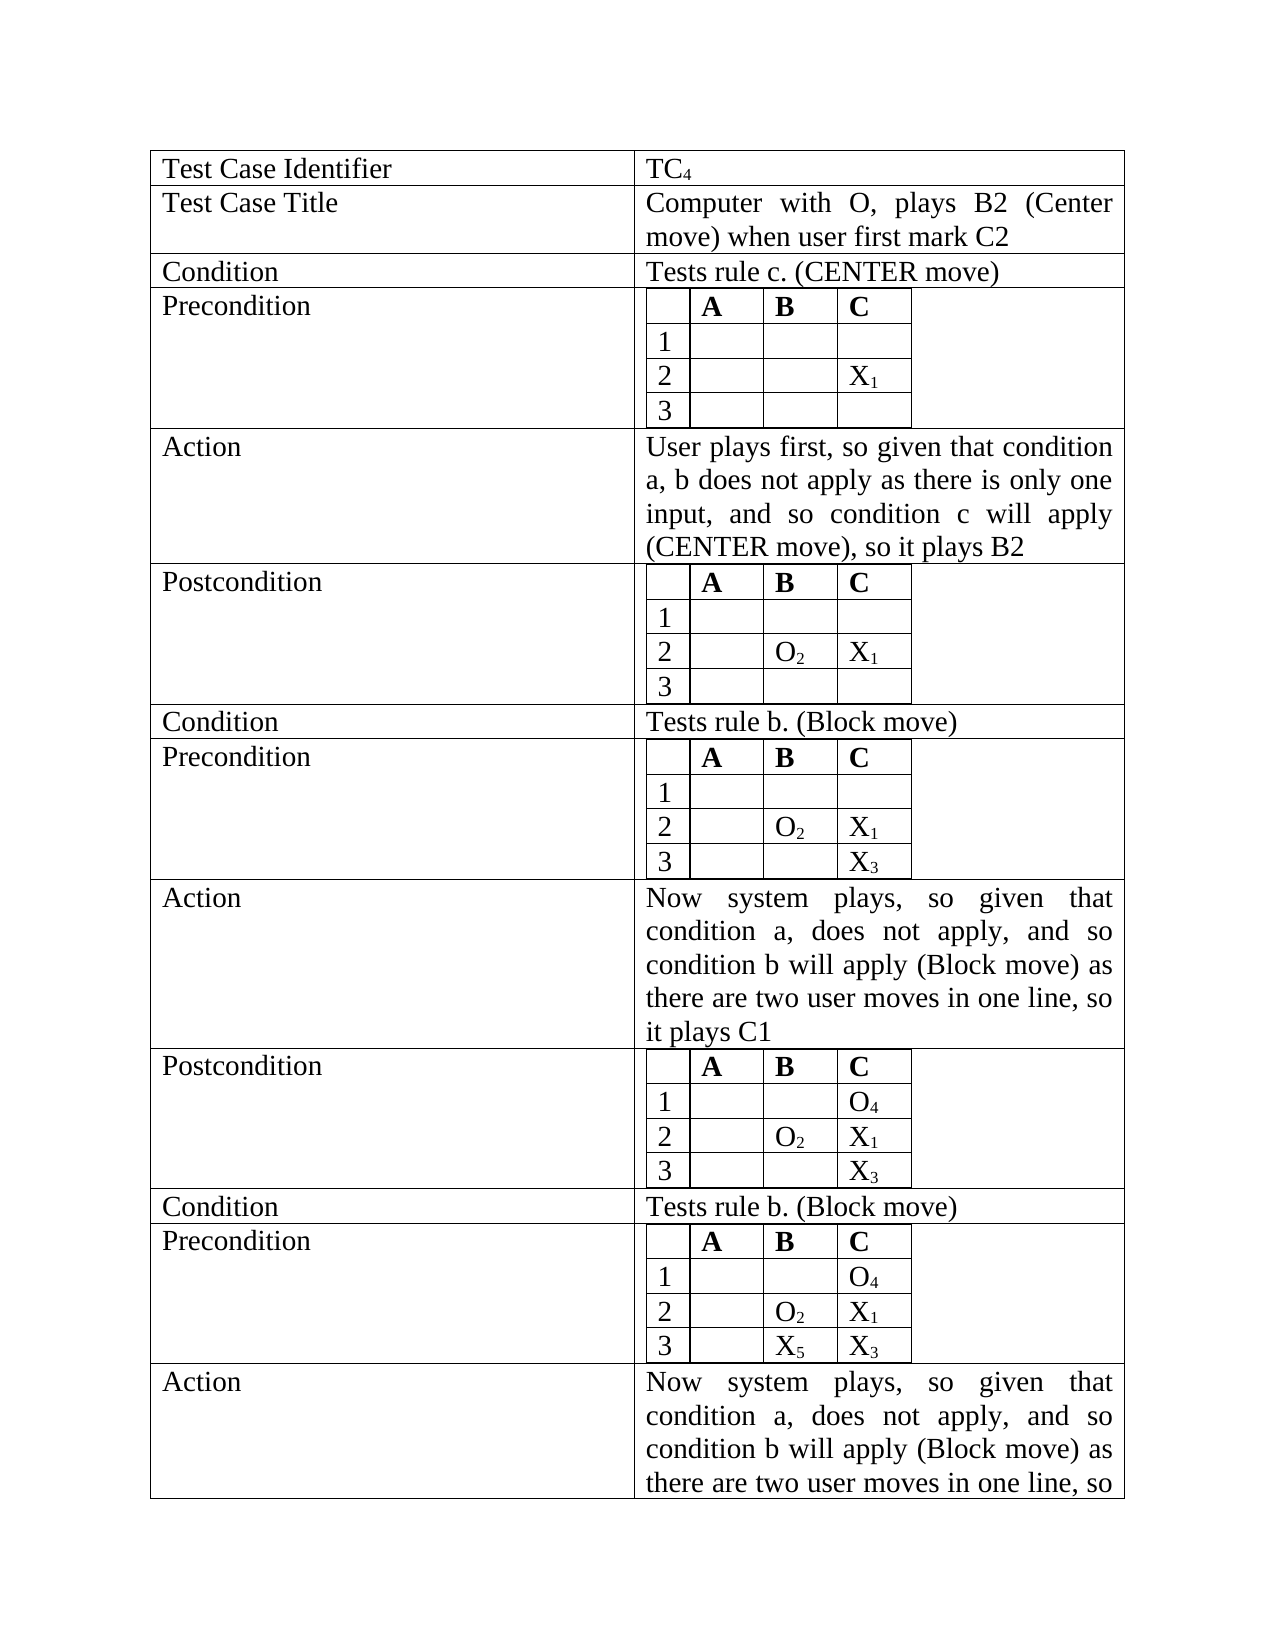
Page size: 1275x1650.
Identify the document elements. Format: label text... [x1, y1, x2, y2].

table_cell Computer with O, plays B2 (Center move) when user first mark C2 [635, 186, 1124, 253]
table_cell Test Case Title [151, 186, 634, 253]
table_cell [691, 1328, 763, 1362]
table_cell [647, 844, 689, 878]
table_cell [838, 289, 911, 323]
table_cell [764, 565, 837, 599]
table_cell [691, 1119, 763, 1152]
table_cell [691, 600, 763, 633]
table_cell [764, 775, 837, 808]
table_cell [838, 1294, 911, 1327]
table_cell [691, 669, 763, 703]
table_cell [635, 1049, 646, 1188]
table_cell [691, 324, 763, 358]
table_cell Action [151, 429, 634, 563]
table_cell [691, 740, 763, 774]
table_cell [691, 775, 763, 808]
table_cell [691, 1084, 763, 1118]
table_cell [912, 739, 1124, 879]
table_cell [647, 393, 689, 427]
table_cell [838, 740, 911, 774]
table_cell [764, 393, 837, 427]
table_cell [764, 359, 837, 392]
table_cell [838, 359, 911, 392]
table_cell [764, 809, 837, 843]
table_cell [764, 634, 837, 668]
table_cell [838, 1153, 911, 1187]
table_cell [838, 1225, 911, 1258]
table_cell [647, 1119, 689, 1152]
table_cell [647, 1328, 689, 1362]
table_cell Postcondition [151, 1049, 634, 1188]
table_cell Precondition [151, 288, 634, 428]
table_cell [838, 1119, 911, 1152]
table_cell Precondition [151, 1224, 634, 1363]
table_cell [635, 288, 646, 428]
table_cell [764, 1294, 837, 1327]
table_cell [635, 1364, 1124, 1498]
table_cell [647, 775, 689, 808]
table_cell [647, 1294, 689, 1327]
table_cell [912, 288, 1124, 428]
table_cell [647, 1153, 689, 1187]
table_cell [647, 1225, 689, 1258]
table_cell [764, 324, 837, 358]
table_cell [764, 289, 837, 323]
table_cell [764, 1084, 837, 1118]
table_cell [764, 740, 837, 774]
table_cell Condition [151, 254, 634, 287]
table_cell Postcondition [151, 564, 634, 703]
table_cell [691, 565, 763, 599]
table_cell [764, 1050, 837, 1083]
table_cell [764, 1328, 837, 1362]
table_cell Condition [151, 705, 634, 738]
table_cell [647, 669, 689, 703]
table_cell [838, 844, 911, 878]
table_cell [838, 634, 911, 668]
table_cell Condition [151, 1189, 634, 1222]
table_cell Action [151, 880, 634, 1047]
table_cell [691, 1259, 763, 1293]
table_cell [691, 634, 763, 668]
table_cell [635, 564, 646, 703]
table_cell [838, 1084, 911, 1118]
table_cell [647, 565, 689, 599]
table_cell Now system plays, so given that condition a, does not apply, and so condition b will apply (Block move) as there are two user moves in one line, so it plays C1 [635, 880, 1124, 1047]
table_cell [691, 1050, 763, 1083]
table_cell [764, 1153, 837, 1187]
table_cell [838, 565, 911, 599]
table_cell Tests rule b. (Block move) [635, 1189, 1124, 1222]
table_cell [691, 1225, 763, 1258]
table_cell [647, 600, 689, 633]
table_cell [647, 634, 689, 668]
table_cell [647, 1050, 689, 1083]
table_cell [838, 324, 911, 358]
table_cell [635, 1224, 646, 1363]
table_cell [764, 600, 837, 633]
table_cell [764, 1259, 837, 1293]
table_cell [647, 1084, 689, 1118]
table_header Test Case Identifier [151, 151, 634, 184]
table_header TC4 [635, 151, 1124, 184]
table_cell [838, 1050, 911, 1083]
table_cell Precondition [151, 739, 634, 879]
table_cell [838, 809, 911, 843]
table_cell [691, 289, 763, 323]
table_cell Action [151, 1364, 634, 1498]
table_cell [912, 1224, 1124, 1363]
table_cell [647, 324, 689, 358]
table_cell [647, 809, 689, 843]
table_cell [691, 844, 763, 878]
table_cell [691, 359, 763, 392]
table_cell User plays first, so given that condition a, b does not apply as there is only one input, and so condition c will apply (CENTER move), so it plays B2 [635, 429, 1124, 563]
table_cell [912, 1049, 1124, 1188]
table_cell [764, 669, 837, 703]
table_cell [838, 1259, 911, 1293]
table_cell [647, 359, 689, 392]
table_cell [838, 1328, 911, 1362]
table_cell [764, 844, 837, 878]
table_cell [838, 600, 911, 633]
table_cell [691, 393, 763, 427]
table_cell [691, 1153, 763, 1187]
table_cell [764, 1225, 837, 1258]
table_cell Tests rule b. (Block move) [635, 705, 1124, 738]
table_cell Tests rule c. (CENTER move) [635, 254, 1124, 287]
table_cell [912, 564, 1124, 703]
table_cell [838, 393, 911, 427]
table_cell [691, 809, 763, 843]
table_cell [647, 289, 689, 323]
table_cell [764, 1119, 837, 1152]
table_cell [838, 669, 911, 703]
table_cell [647, 740, 689, 774]
table_cell [691, 1294, 763, 1327]
table_cell [647, 1259, 689, 1293]
table_cell [635, 739, 646, 879]
table_cell [838, 775, 911, 808]
